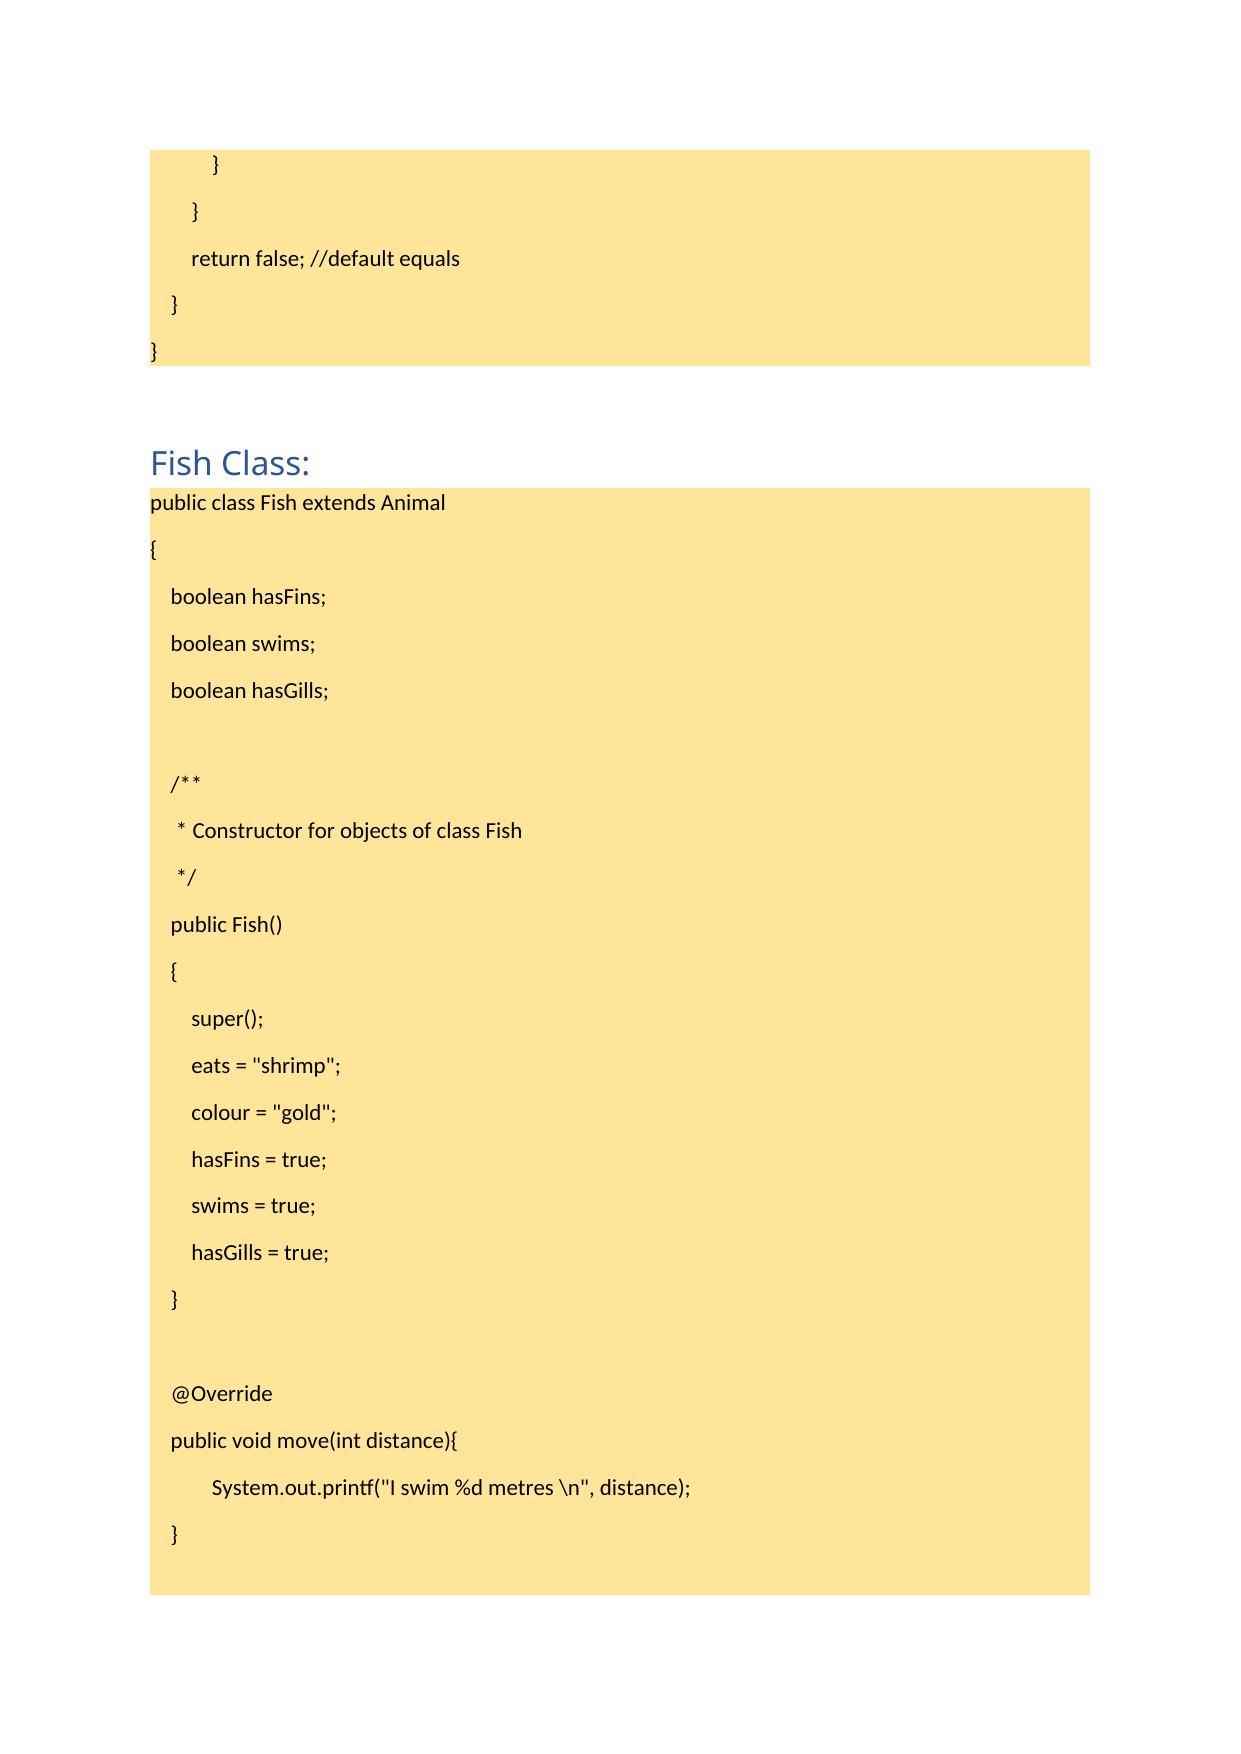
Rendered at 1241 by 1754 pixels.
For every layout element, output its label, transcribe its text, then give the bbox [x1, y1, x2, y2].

text eats = "shrimp"; [150, 1051, 1090, 1079]
text public class Fish extends Animal [150, 488, 1090, 517]
text } [150, 197, 1090, 225]
text super(); [150, 1004, 1090, 1032]
text * Constructor for objects of class Fish [150, 817, 1090, 845]
text } [150, 291, 1090, 319]
text } [150, 150, 1090, 178]
text { [150, 535, 1090, 563]
text } [150, 337, 1090, 366]
text public void move(int distance){ [150, 1426, 1090, 1454]
text colour = "gold"; [150, 1098, 1090, 1126]
text return false; //default equals [150, 244, 1090, 272]
text } [150, 1285, 1090, 1313]
text boolean hasFins; [150, 582, 1090, 610]
subtitle Fish Class: [150, 439, 1090, 485]
text { [150, 957, 1090, 985]
text @Override [150, 1379, 1090, 1407]
text hasFins = true; [150, 1145, 1090, 1173]
text public Fish() [150, 910, 1090, 938]
text } [150, 1520, 1090, 1548]
text boolean swims; [150, 629, 1090, 657]
text hasGills = true; [150, 1238, 1090, 1267]
text swims = true; [150, 1192, 1090, 1220]
text System.out.printf("I swim %d metres \n", distance); [150, 1473, 1090, 1501]
text boolean hasGills; [150, 676, 1090, 704]
text */ [150, 863, 1090, 892]
text /** [150, 770, 1090, 798]
